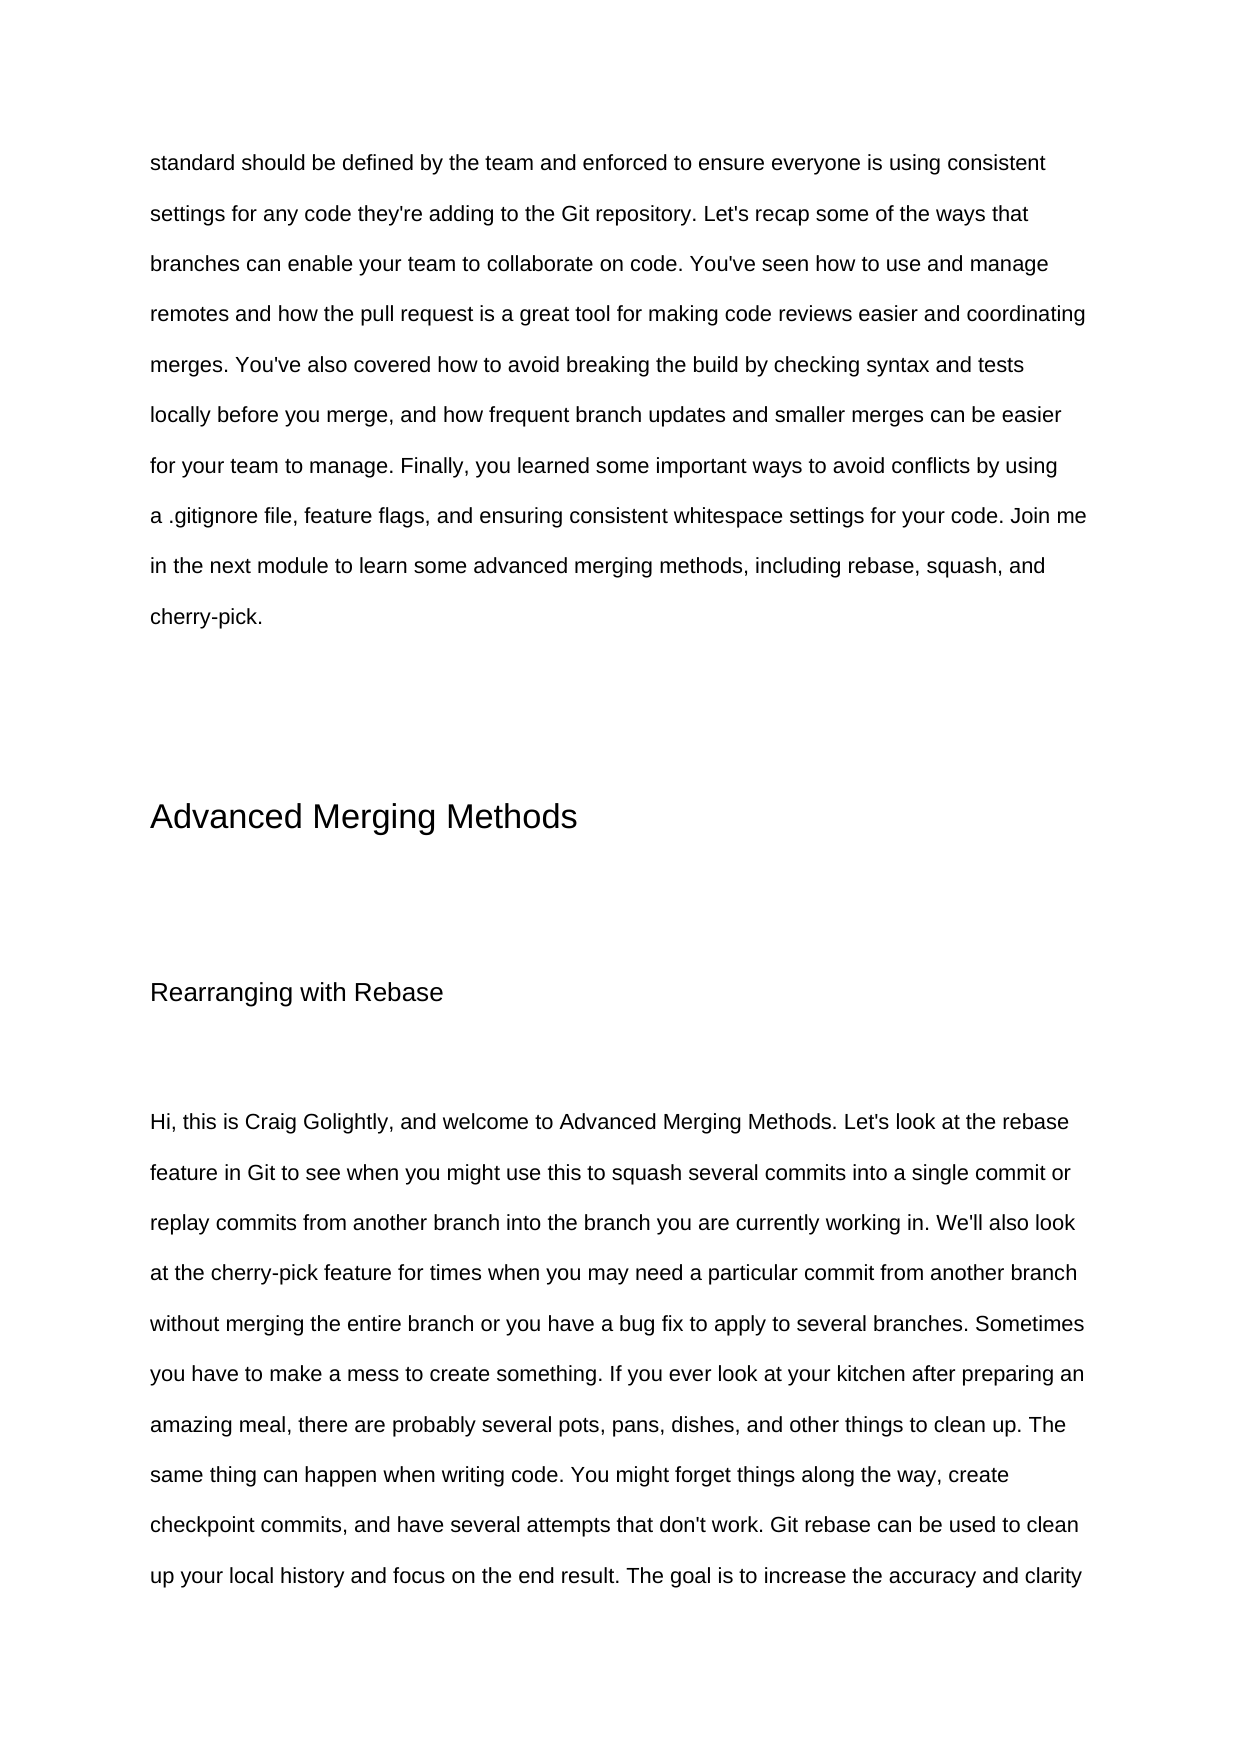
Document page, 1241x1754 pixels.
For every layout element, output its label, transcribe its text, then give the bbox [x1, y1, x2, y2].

subtitle Advanced Merging Methods [150, 796, 1090, 835]
subtitle Rearranging with Rebase [150, 977, 1090, 1007]
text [150, 150, 1090, 629]
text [150, 1109, 1090, 1588]
